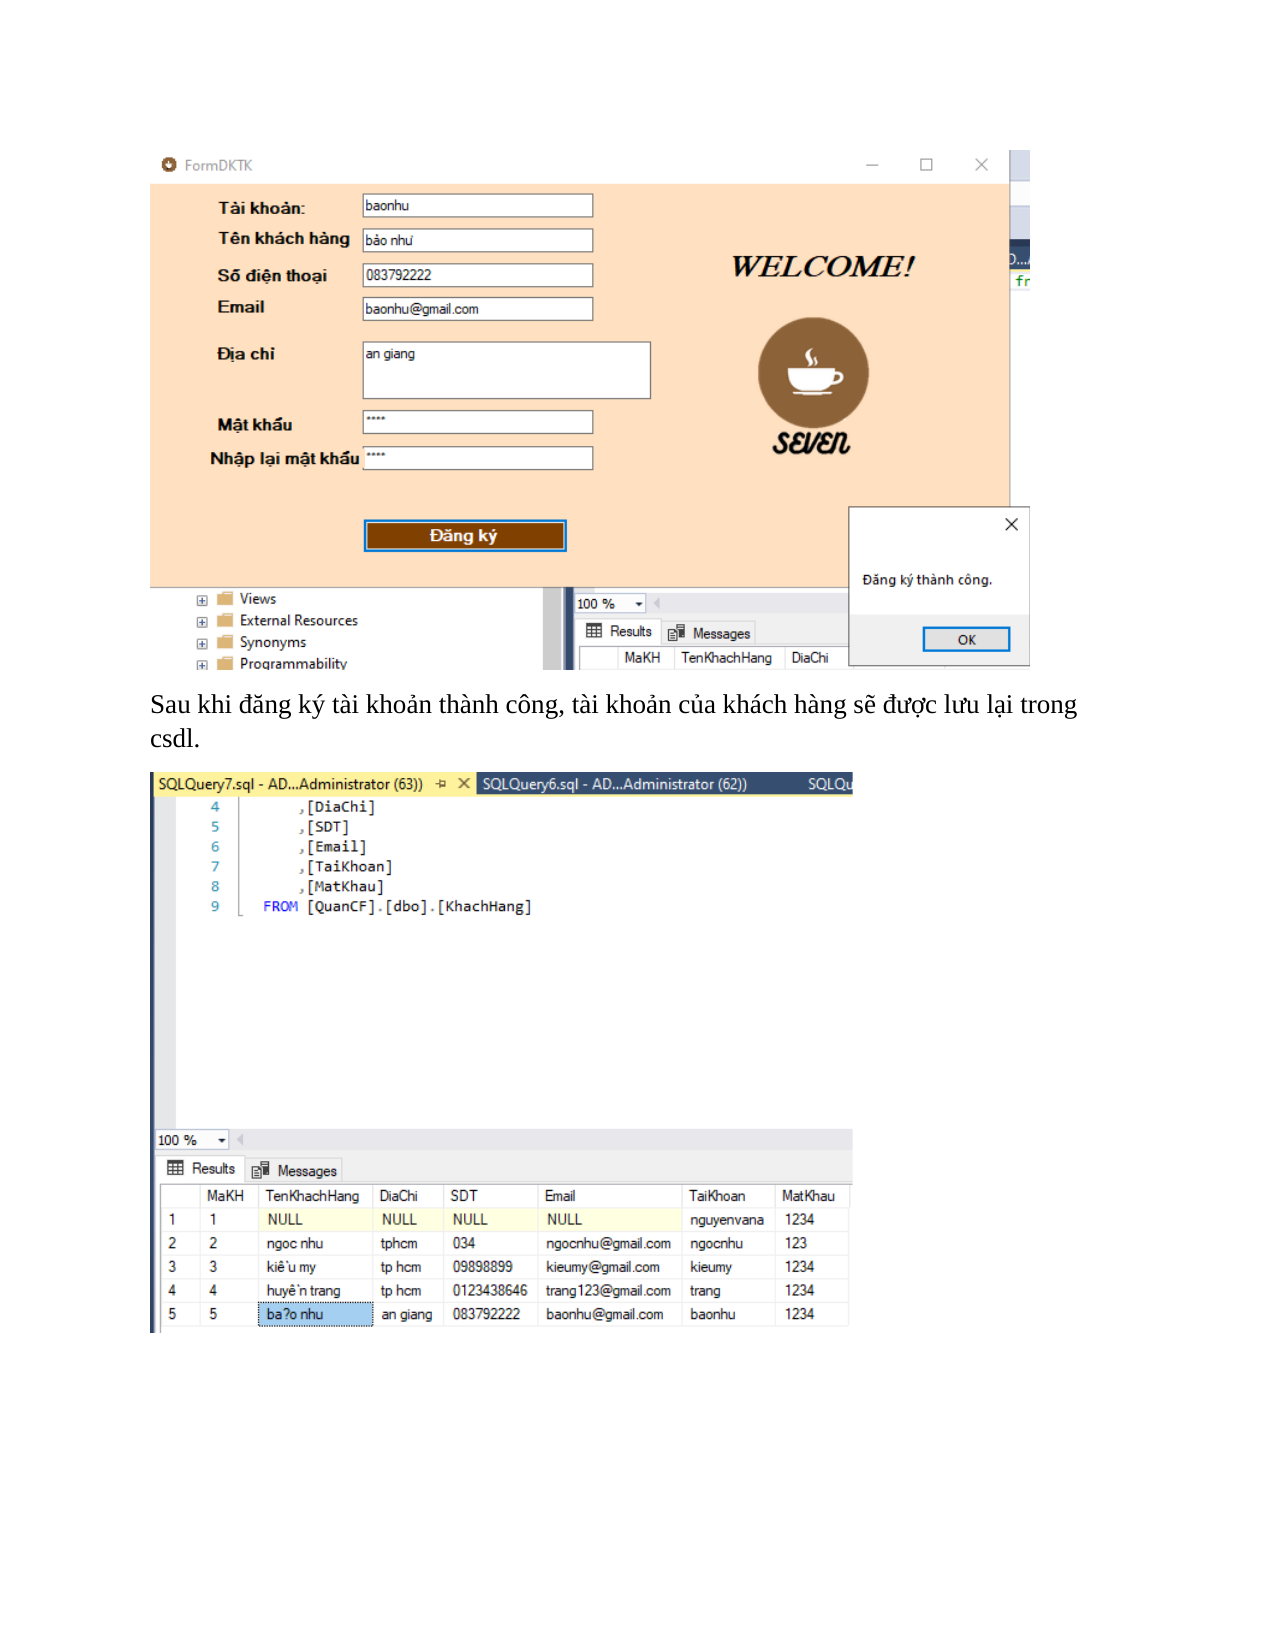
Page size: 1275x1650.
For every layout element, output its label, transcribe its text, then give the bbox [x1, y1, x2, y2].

text Sau khi đăng ký tài khoản thành công, tài khoản của khách hàng sẽ được lưu lại trong csdl. [150, 688, 1125, 753]
picture [150, 772, 853, 1333]
picture [150, 150, 1030, 670]
